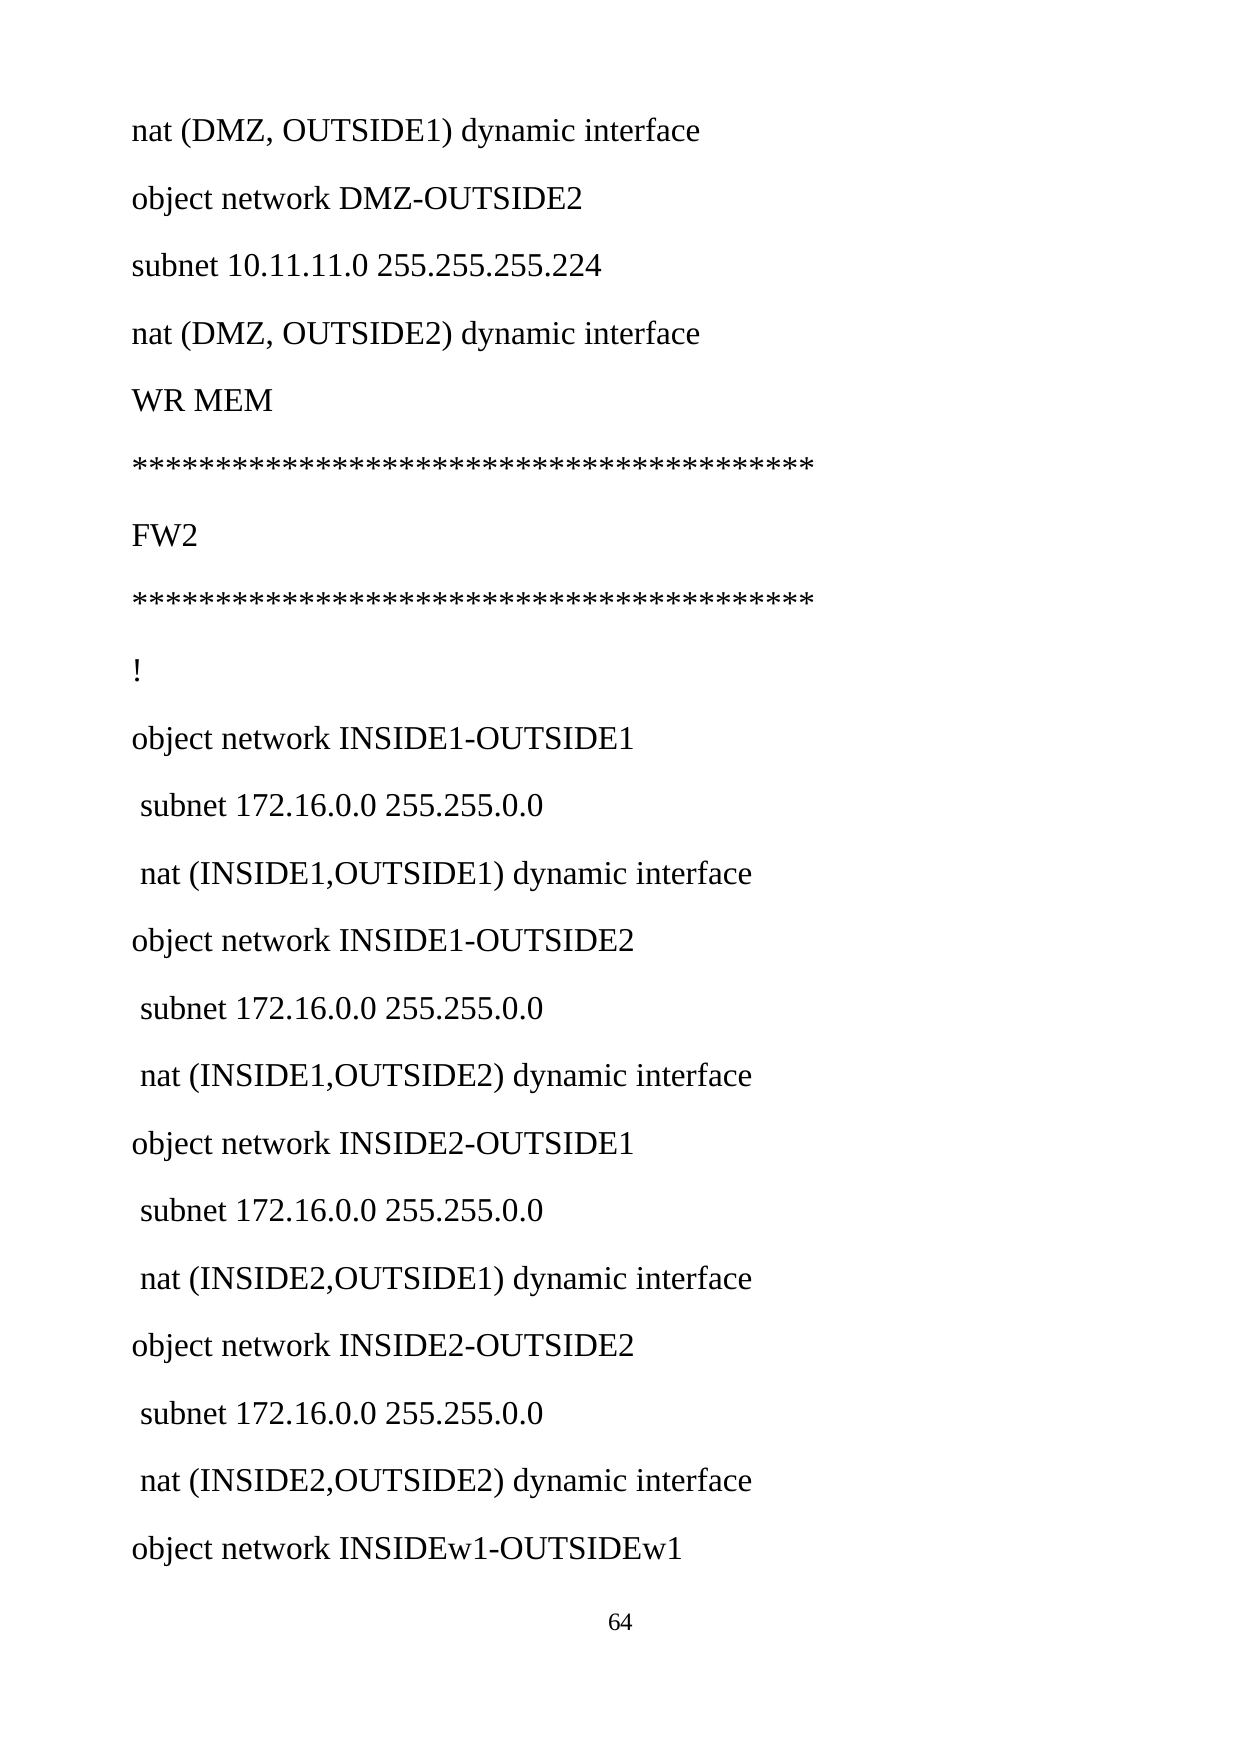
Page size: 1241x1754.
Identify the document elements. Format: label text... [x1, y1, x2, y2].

text nat (INSIDE1,OUTSIDE1) dynamic interface [131, 853, 1152, 891]
text subnet 172.16.0.0 255.255.0.0 [131, 1393, 1152, 1431]
text object network INSIDE2-OUTSIDE2 [131, 1325, 1152, 1364]
text nat (INSIDE2,OUTSIDE2) dynamic interface [131, 1460, 1152, 1499]
text object network INSIDE1-OUTSIDE2 [131, 920, 1152, 959]
text nat (DMZ, OUTSIDE1) dynamic interface [131, 110, 1152, 149]
text ***************************************** [131, 448, 1152, 486]
text object network INSIDE2-OUTSIDE1 [131, 1123, 1152, 1161]
text subnet 172.16.0.0 255.255.0.0 [131, 988, 1152, 1026]
text ! [131, 650, 1152, 689]
text nat (DMZ, OUTSIDE2) dynamic interface [131, 313, 1152, 351]
text subnet 172.16.0.0 255.255.0.0 [131, 785, 1152, 824]
text object network INSIDEw1-OUTSIDEw1 [131, 1528, 1152, 1566]
text object network INSIDE1-OUTSIDE1 [131, 718, 1152, 756]
text ***************************************** [131, 583, 1152, 621]
text subnet 10.11.11.0 255.255.255.224 [131, 245, 1152, 284]
text WR MEM [131, 380, 1152, 419]
text subnet 172.16.0.0 255.255.0.0 [131, 1190, 1152, 1229]
text nat (INSIDE2,OUTSIDE1) dynamic interface [131, 1258, 1152, 1296]
text FW2 [131, 515, 1152, 554]
text object network DMZ-OUTSIDE2 [131, 178, 1152, 216]
text nat (INSIDE1,OUTSIDE2) dynamic interface [131, 1055, 1152, 1094]
